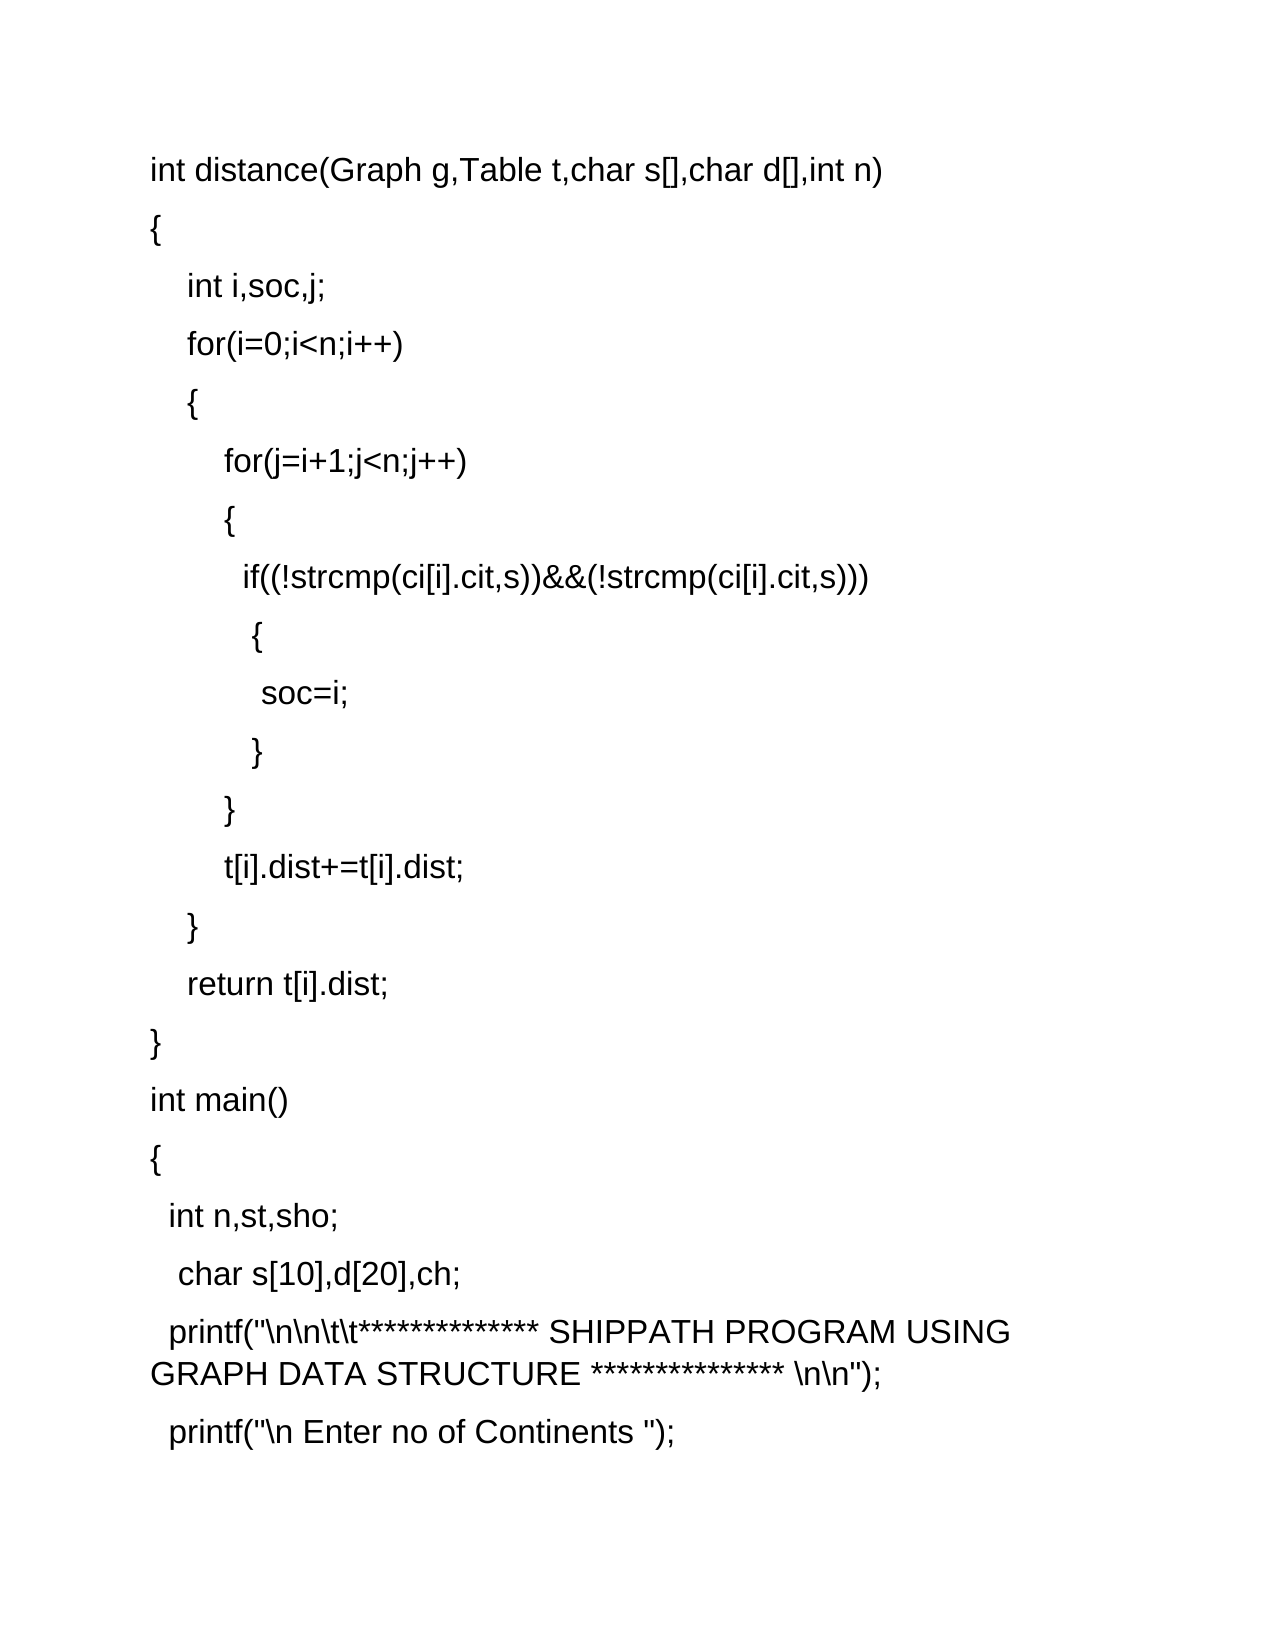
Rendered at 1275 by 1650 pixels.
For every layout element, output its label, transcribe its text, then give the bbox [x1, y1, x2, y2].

text char s[10],d[20],ch; [150, 1254, 1125, 1293]
text for(j=i+1;j<n;j++) [150, 441, 1125, 479]
text int n,st,sho; [150, 1196, 1125, 1235]
text { [150, 1138, 1125, 1177]
text { [150, 499, 1125, 537]
text soc=i; [150, 673, 1125, 712]
text } [150, 789, 1125, 828]
text } [150, 906, 1125, 944]
text int main() [150, 1080, 1125, 1118]
text t[i].dist+=t[i].dist; [150, 847, 1125, 886]
text { [150, 208, 1125, 247]
text printf("\n\n\t\t************** SHIPPATH PROGRAM USING GRAPH DATA STRUCTURE *************** \n\n"); [150, 1312, 1125, 1392]
text if((!strcmp(ci[i].cit,s))&&(!strcmp(ci[i].cit,s))) [150, 557, 1125, 595]
text int distance(Graph g,Table t,char s[],char d[],int n) [150, 150, 1125, 188]
text printf("\n Enter no of Continents "); [150, 1412, 1125, 1451]
text int i,soc,j; [150, 266, 1125, 305]
text { [150, 382, 1125, 421]
text } [150, 731, 1125, 770]
text for(i=0;i<n;i++) [150, 324, 1125, 363]
text } [150, 1022, 1125, 1060]
text { [150, 615, 1125, 653]
text return t[i].dist; [150, 964, 1125, 1002]
